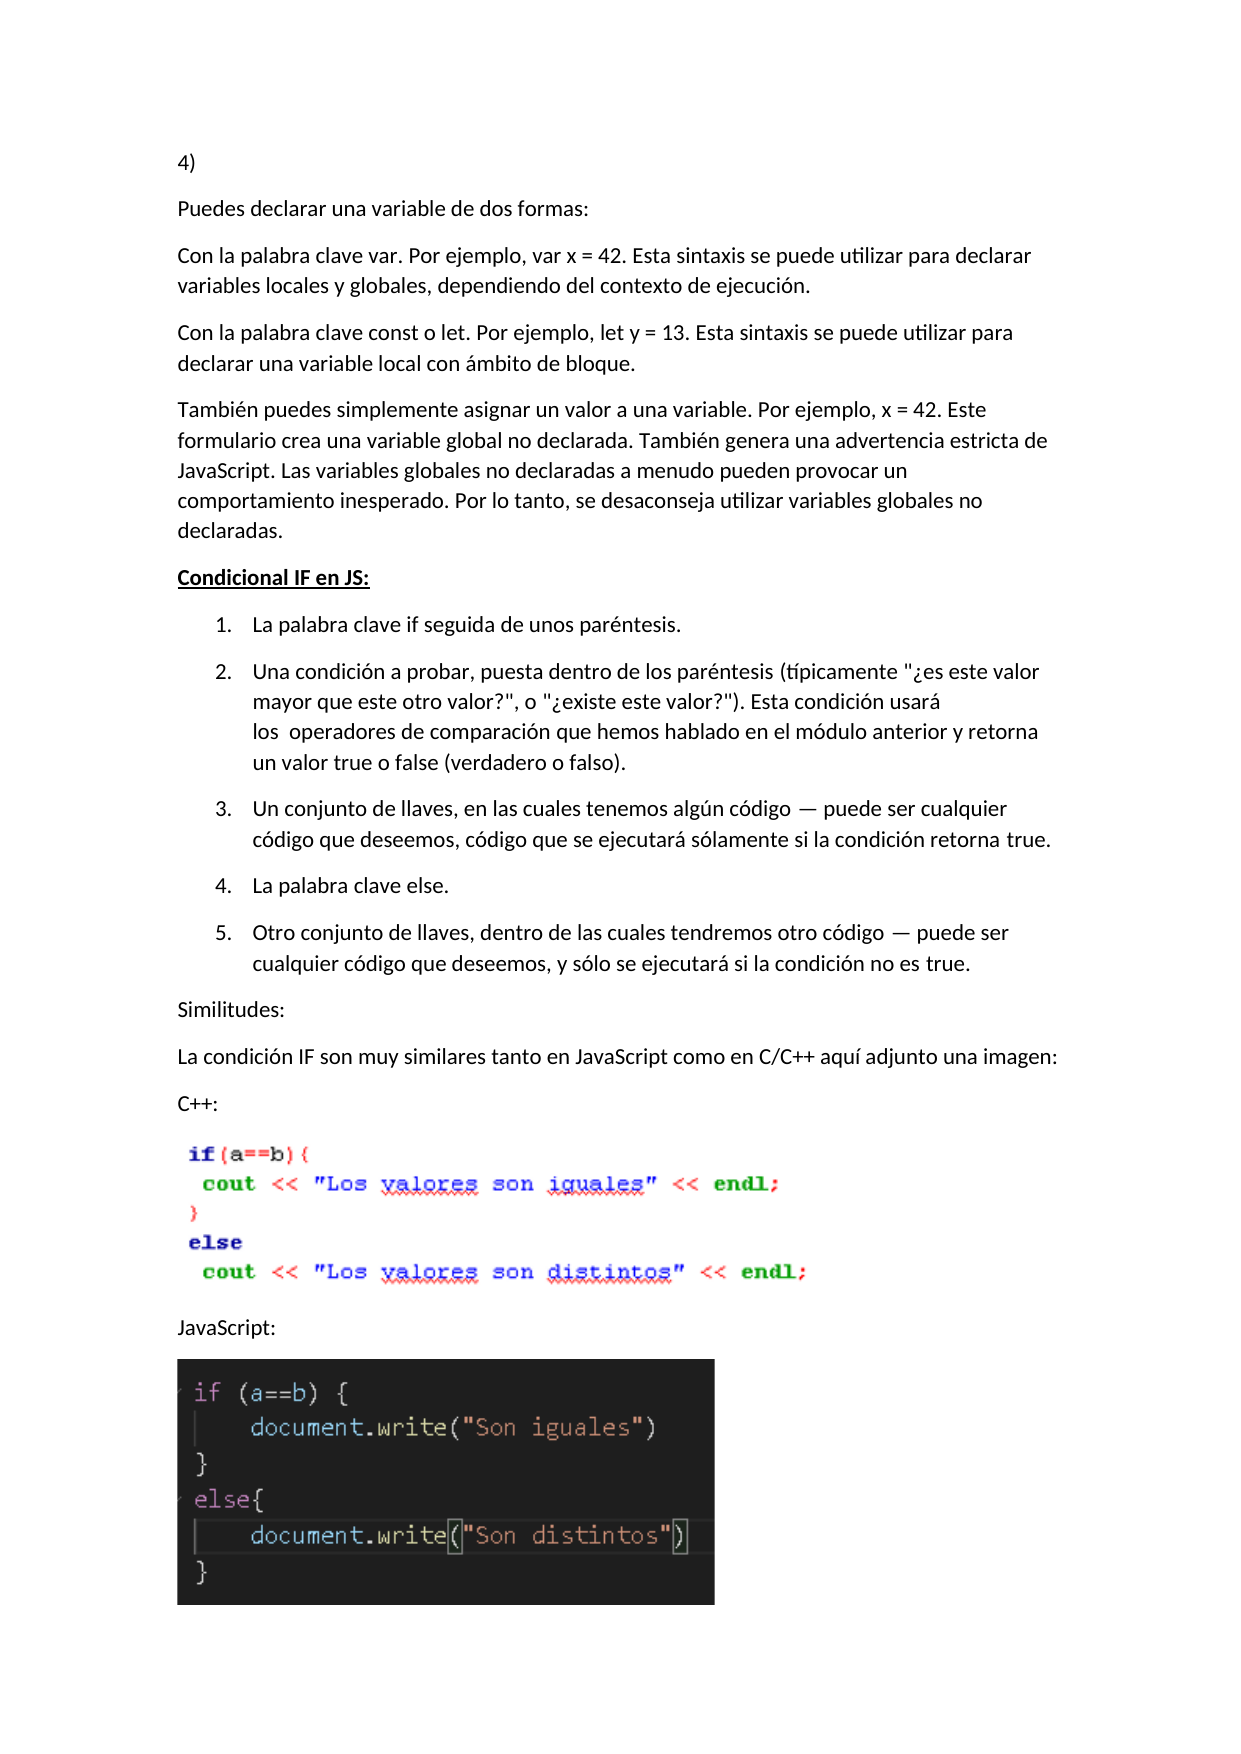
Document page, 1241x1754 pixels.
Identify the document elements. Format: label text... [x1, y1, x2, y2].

list Otro conjunto de llaves, dentro de las cuales tendremos otro código — puede ser cualquier código que deseemos, y sólo se ejecutará si la condición no es true. [215, 918, 1063, 977]
text JavaScript: [177, 1313, 1063, 1341]
text Con la palabra clave const o let. Por ejemplo, let y = 13. Esta sintaxis se puede utilizar para declarar una variable local con ámbito de bloque. [177, 318, 1063, 377]
text 4) [177, 148, 1063, 176]
list Una condición a probar, puesta dentro de los paréntesis (típicamente "¿es este valor mayor que este otro valor?", o "¿existe este valor?"). Esta condición usará los operadores de comparación que hemos hablado en el módulo anterior y retorna un valor true o false (verdadero o falso). [215, 657, 1063, 776]
text Similitudes: [177, 996, 1063, 1023]
picture [177, 1359, 715, 1605]
text Condicional IF en JS: [177, 563, 1063, 591]
list Un conjunto de llaves, en las cuales tenemos algún código — puede ser cualquier código que deseemos, código que se ejecutará sólamente si la condición retorna true. [215, 794, 1063, 853]
text Puedes declarar una variable de dos formas: [177, 194, 1063, 222]
picture [177, 1136, 814, 1294]
text C++: [177, 1089, 1063, 1117]
text Con la palabra clave var. Por ejemplo, var x = 42. Esta sintaxis se puede utilizar para declarar variables locales y globales, dependiendo del contexto de ejecución. [177, 241, 1063, 299]
text La condición IF son muy similares tanto en JavaScript como en C/C++ aquí adjunto una imagen: [177, 1042, 1063, 1070]
text También puedes simplemente asignar un valor a una variable. Por ejemplo, x = 42. Este formulario crea una variable global no declarada. También genera una advertencia estricta de JavaScript. Las variables globales no declaradas a menudo pueden provocar un comportamiento inesperado. Por lo tanto, se desaconseja utilizar variables globales no declaradas. [177, 396, 1063, 544]
list La palabra clave if seguida de unos paréntesis. [215, 610, 1063, 638]
list La palabra clave else. [215, 872, 1063, 899]
